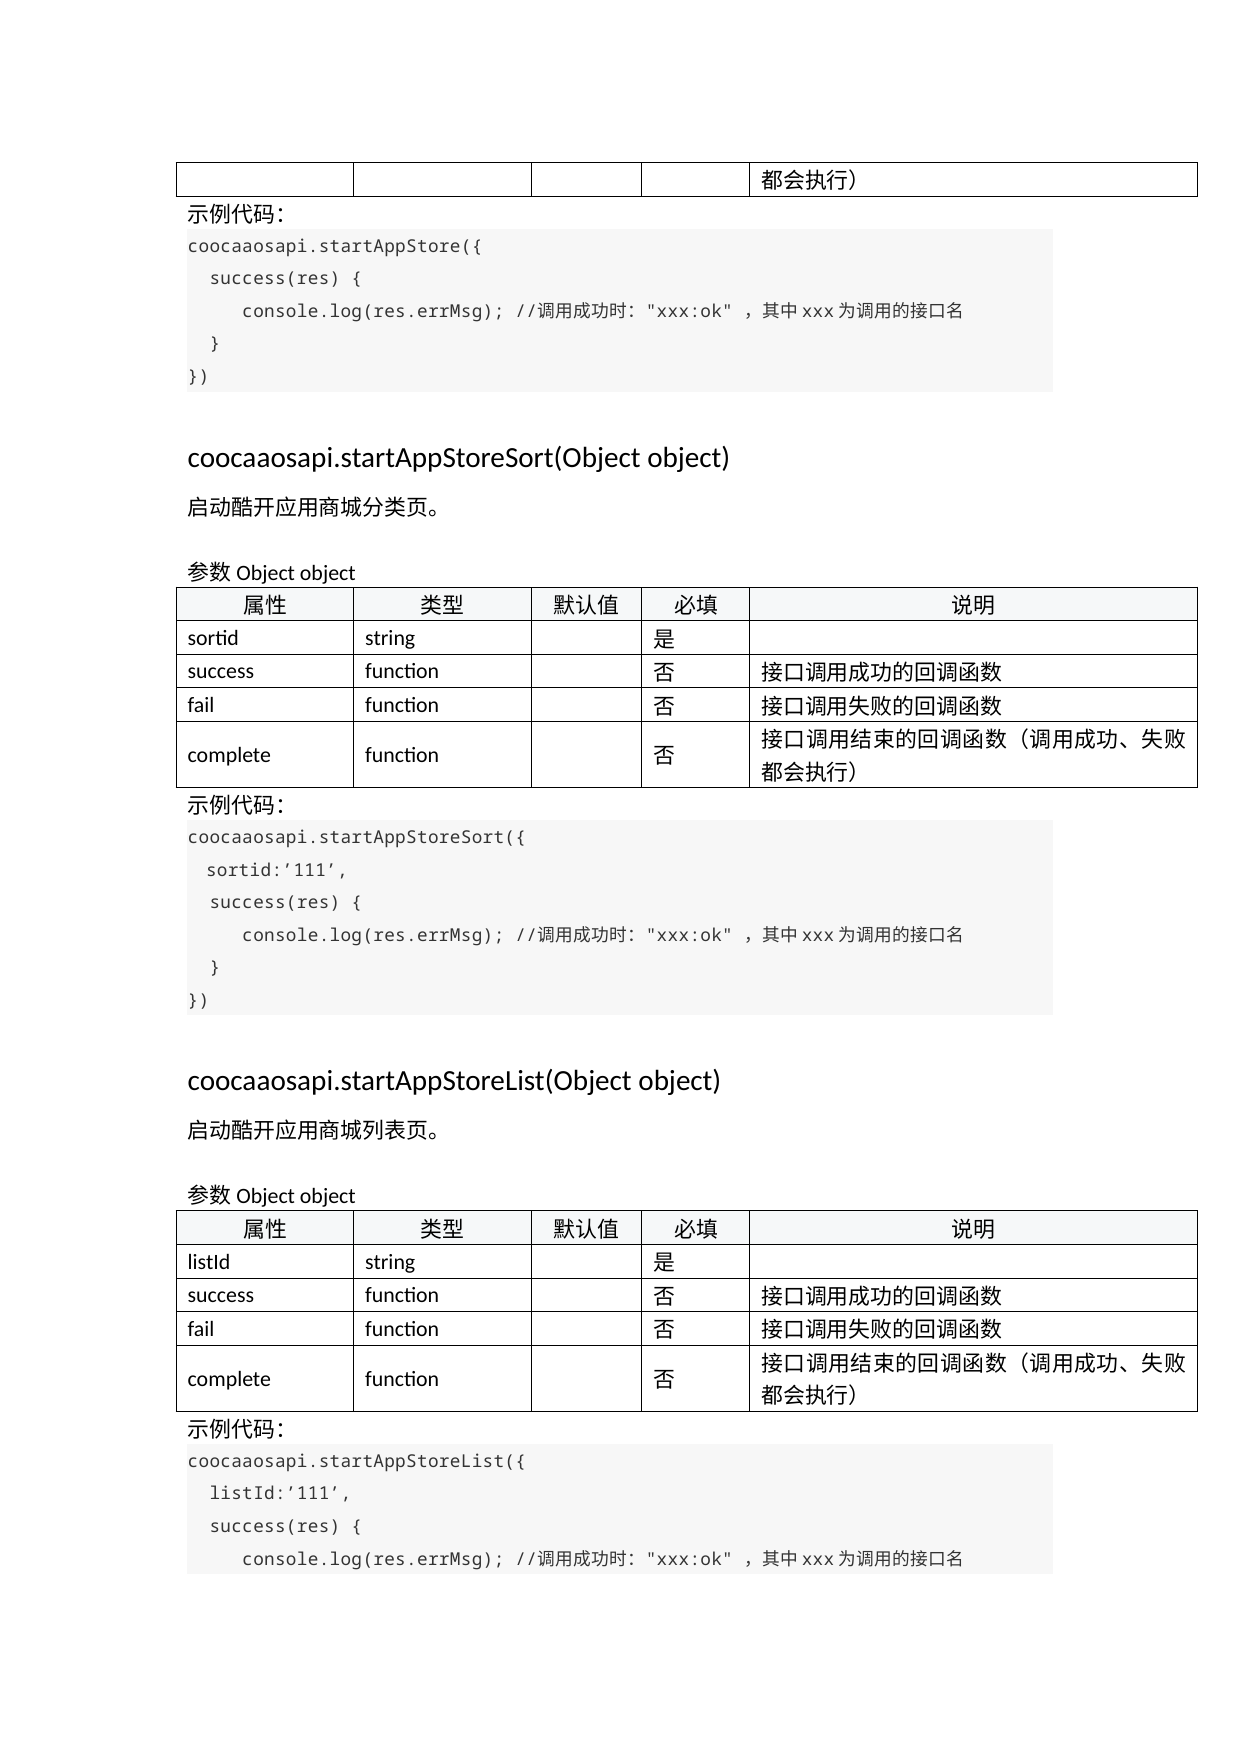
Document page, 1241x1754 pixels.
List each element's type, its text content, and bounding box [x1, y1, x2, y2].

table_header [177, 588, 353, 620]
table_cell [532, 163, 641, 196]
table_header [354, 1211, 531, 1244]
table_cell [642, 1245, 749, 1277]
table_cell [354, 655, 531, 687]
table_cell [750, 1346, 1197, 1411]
text } [187, 327, 1053, 359]
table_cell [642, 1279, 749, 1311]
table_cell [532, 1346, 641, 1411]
text }) [187, 359, 1053, 392]
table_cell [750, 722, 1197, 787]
text console.log(res.errMsg); //调用成功时："xxx:ok" ，其中xxx为调用的接口名 [187, 1542, 1053, 1574]
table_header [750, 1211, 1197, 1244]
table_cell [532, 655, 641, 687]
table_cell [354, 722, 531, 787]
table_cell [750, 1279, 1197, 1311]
text success(res) { [187, 262, 1053, 294]
text 示例代码： [187, 197, 1053, 229]
text coocaaosapi.startAppStoreSort(Object object) [187, 424, 1053, 489]
text 启动酷开应用商城分类页。 [187, 489, 1053, 522]
text coocaaosapi.startAppStoreSort({ [187, 820, 1053, 853]
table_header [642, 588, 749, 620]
text 示例代码： [187, 1412, 1053, 1444]
text coocaaosapi.startAppStoreList(Object object) [187, 1048, 1053, 1113]
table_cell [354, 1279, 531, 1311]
text 参数 Object object [187, 1178, 1053, 1210]
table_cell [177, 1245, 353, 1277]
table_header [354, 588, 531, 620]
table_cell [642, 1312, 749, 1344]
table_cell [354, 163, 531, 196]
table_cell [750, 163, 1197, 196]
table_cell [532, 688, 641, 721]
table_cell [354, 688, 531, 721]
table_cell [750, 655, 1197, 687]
text console.log(res.errMsg); //调用成功时："xxx:ok" ，其中xxx为调用的接口名 [187, 294, 1053, 327]
text success(res) { [187, 1509, 1053, 1542]
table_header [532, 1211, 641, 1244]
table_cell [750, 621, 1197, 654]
text }) [187, 983, 1053, 1015]
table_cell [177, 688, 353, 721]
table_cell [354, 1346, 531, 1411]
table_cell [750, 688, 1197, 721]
text } [187, 950, 1053, 983]
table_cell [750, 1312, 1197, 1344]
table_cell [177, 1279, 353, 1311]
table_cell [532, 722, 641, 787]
text coocaaosapi.startAppStoreList({ [187, 1444, 1053, 1477]
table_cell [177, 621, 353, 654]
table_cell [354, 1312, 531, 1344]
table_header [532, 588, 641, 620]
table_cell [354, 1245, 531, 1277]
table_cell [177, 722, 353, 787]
text 启动酷开应用商城列表页。 [187, 1113, 1053, 1145]
text sortid:’111’, [187, 853, 1053, 885]
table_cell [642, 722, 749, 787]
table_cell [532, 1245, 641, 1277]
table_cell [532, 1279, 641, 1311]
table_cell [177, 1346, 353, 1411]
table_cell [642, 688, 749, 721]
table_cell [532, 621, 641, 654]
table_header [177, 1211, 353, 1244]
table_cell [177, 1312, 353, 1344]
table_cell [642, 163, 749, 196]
text coocaaosapi.startAppStore({ [187, 229, 1053, 262]
text console.log(res.errMsg); //调用成功时："xxx:ok" ，其中xxx为调用的接口名 [187, 918, 1053, 950]
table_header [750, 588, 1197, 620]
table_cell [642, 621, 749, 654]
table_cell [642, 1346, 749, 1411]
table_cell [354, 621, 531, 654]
text listId:’111’, [187, 1477, 1053, 1509]
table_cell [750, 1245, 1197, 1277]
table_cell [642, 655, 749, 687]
text success(res) { [187, 885, 1053, 918]
text 参数 Object object [187, 554, 1053, 587]
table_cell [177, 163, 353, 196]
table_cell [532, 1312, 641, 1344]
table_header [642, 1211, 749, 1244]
text 示例代码： [187, 788, 1053, 820]
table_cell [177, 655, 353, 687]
